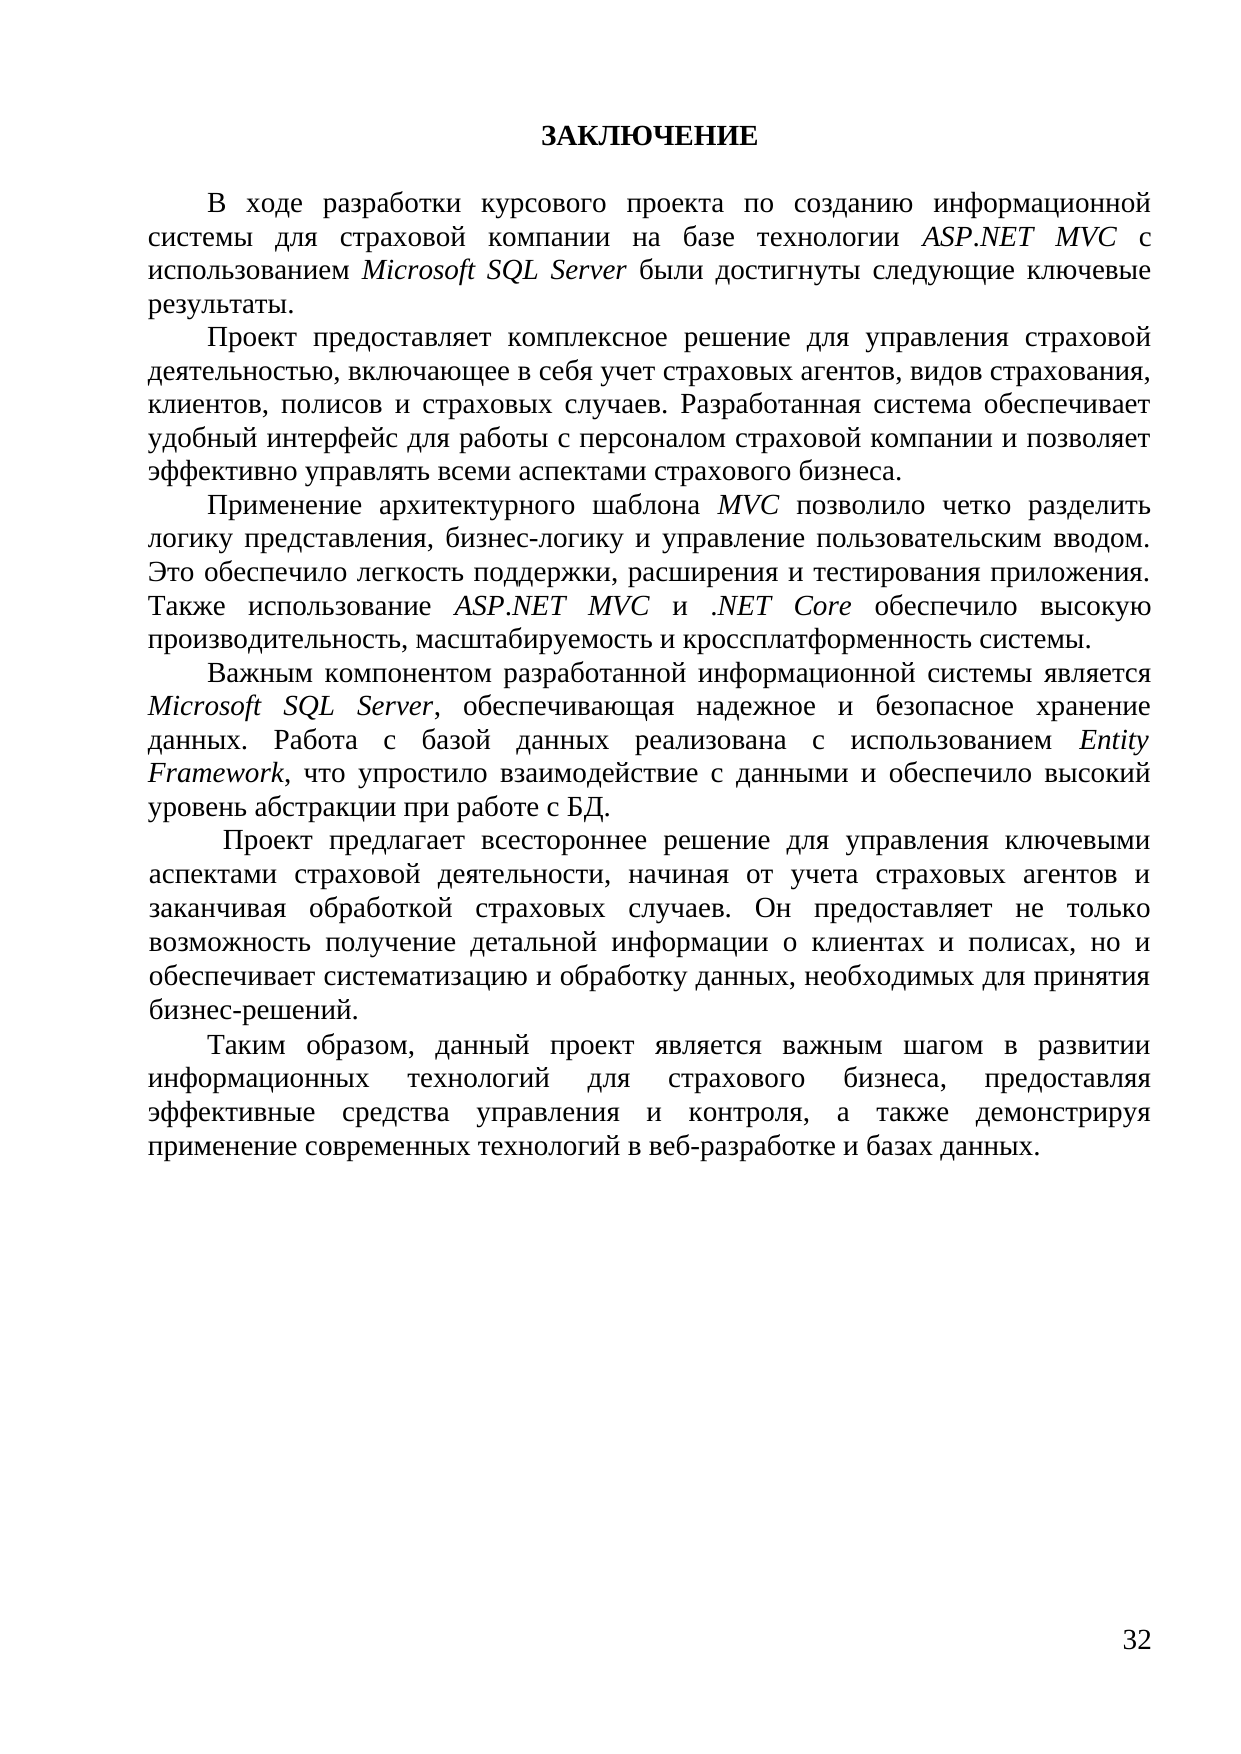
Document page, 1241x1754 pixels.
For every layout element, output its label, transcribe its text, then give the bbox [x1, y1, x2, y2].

text Проект предлагает всестороннее решение для управления ключевыми аспектами страховой деятельности, начиная от учета страховых агентов и заканчивая обработкой страховых случаев. Он предоставляет не только возможность получение детальной информации о клиентах и полисах, но и обеспечивает систематизацию и обработку данных, необходимых для принятия бизнес-решений. [149, 822, 1152, 1025]
text Важным компонентом разработанной информационной системы является Microsoft SQL Server, обеспечивающая надежное и безопасное хранение данных. Работа с базой данных реализована с использованием Entity Framework, что упростило взаимодействие с данными и обеспечило высокий уровень абстракции при работе с БД. [148, 655, 1152, 822]
text Применение архитектурного шаблона MVC позволило четко разделить логику представления, бизнес-логику и управление пользовательским вводом. Это обеспечило легкость поддержки, расширения и тестирования приложения. Также использование ASP.NET MVC и .NET Core обеспечило высокую производительность, масштабируемость и кроссплатформенность системы. [148, 487, 1152, 655]
text Проект предоставляет комплексное решение для управления страховой деятельностью, включающее в себя учет страховых агентов, видов страхования, клиентов, полисов и страховых случаев. Разработанная система обеспечивает удобный интерфейс для работы с персоналом страховой компании и позволяет эффективно управлять всеми аспектами страхового бизнеса. [148, 319, 1152, 487]
text В ходе разработки курсового проекта по созданию информационной системы для страховой компании на базе технологии ASP.NET MVC с использованием Microsoft SQL Server были достигнуты следующие ключевые результаты. [148, 185, 1152, 319]
text Таким образом, данный проект является важным шагом в развитии информационных технологий для страхового бизнеса, предоставляя эффективные средства управления и контроля, а также демонстрируя применение современных технологий в веб-разработке и базах данных. [148, 1027, 1152, 1161]
subtitle ЗАКЛЮЧЕНИЕ [148, 118, 1152, 152]
